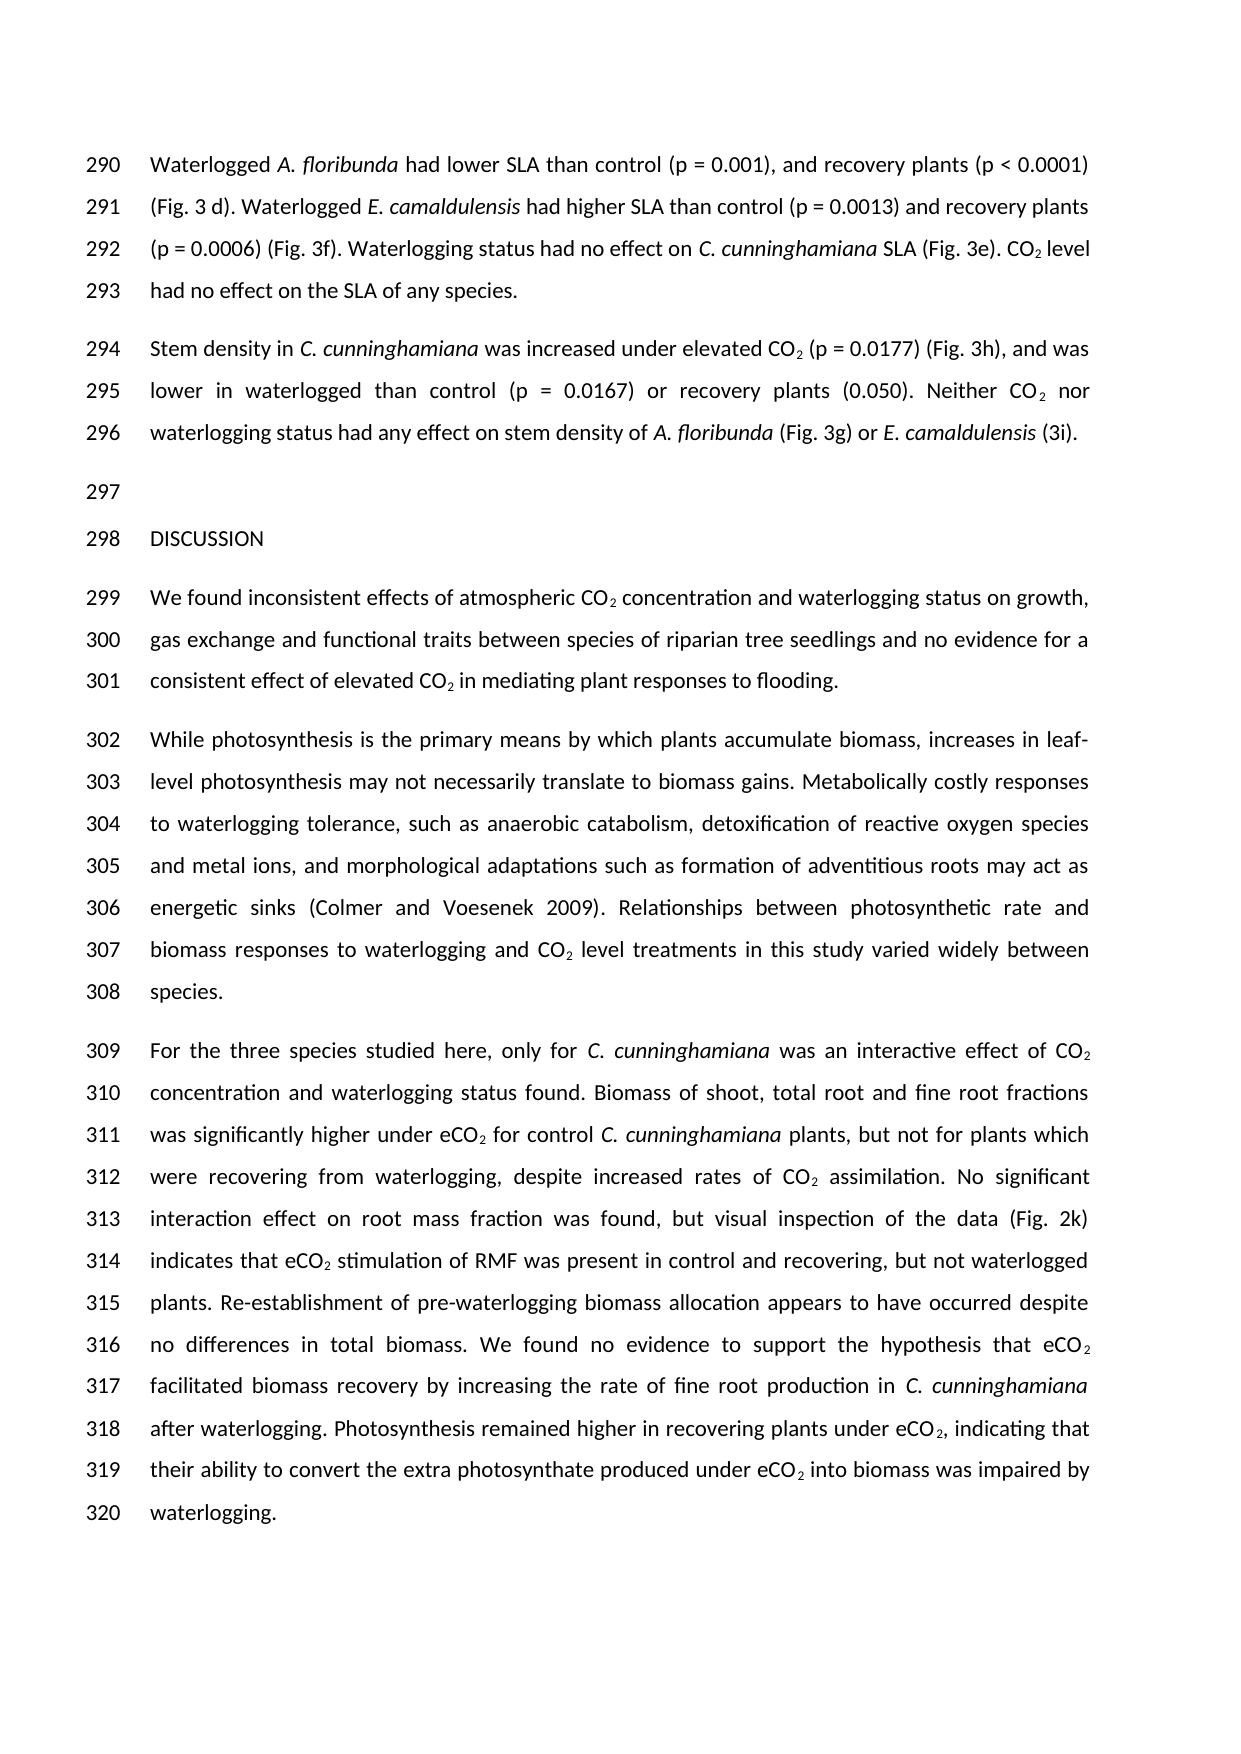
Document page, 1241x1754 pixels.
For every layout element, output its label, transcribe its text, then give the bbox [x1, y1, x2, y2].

text Stem density in C. cunninghamiana was increased under elevated CO2 (p = 0.0177) (Fig. 3h), and was lower in waterlogged than control (p = 0.0167) or recovery plants (0.050). Neither CO2 nor waterlogging status had any effect on stem density of A. floribunda (Fig. 3g) or E. camaldulensis (3i). [150, 334, 1090, 447]
text Waterlogged A. floribunda had lower SLA than control (p = 0.001), and recovery plants (p < 0.0001) (Fig. 3 d). Waterlogged E. camaldulensis had higher SLA than control (p = 0.0013) and recovery plants (p = 0.0006) (Fig. 3f). Waterlogging status had no effect on C. cunninghamiana SLA (Fig. 3e). CO2 level had no effect on the SLA of any species. [150, 150, 1090, 304]
text While photosynthesis is the primary means by which plants accumulate biomass, increases in leaf-level photosynthesis may not necessarily translate to biomass gains. Metabolically costly responses to waterlogging tolerance, such as anaerobic catabolism, detoxification of reactive oxygen species and metal ions, and morphological adaptations such as formation of adventitious roots may act as energetic sinks (Colmer and Voesenek 2009). Relationships between photosynthetic rate and biomass responses to waterlogging and CO2 level treatments in this study varied widely between species. [150, 725, 1090, 1005]
text For the three species studied here, only for C. cunninghamiana was an interactive effect of CO2 concentration and waterlogging status found. Biomass of shoot, total root and fine root fractions was significantly higher under eCO2 for control C. cunninghamiana plants, but not for plants which were recovering from waterlogging, despite increased rates of CO2 assimilation. No significant interaction effect on root mass fraction was found, but visual inspection of the data (Fig. 2k) indicates that eCO2 stimulation of RMF was present in control and recovering, but not waterlogged plants. Re-establishment of pre-waterlogging biomass allocation appears to have occurred despite no differences in total biomass. We found no evidence to support the hypothesis that eCO2 facilitated biomass recovery by increasing the rate of fine root production in C. cunninghamiana after waterlogging. Photosynthesis remained higher in recovering plants under eCO2, indicating that their ability to convert the extra photosynthate produced under eCO2 into biomass was impaired by waterlogging. [150, 1036, 1090, 1526]
text We found inconsistent effects of atmospheric CO2 concentration and waterlogging status on growth, gas exchange and functional traits between species of riparian tree seedlings and no evidence for a consistent effect of elevated CO2 in mediating plant responses to flooding. [150, 583, 1090, 695]
text DISCUSSION [150, 524, 1090, 552]
